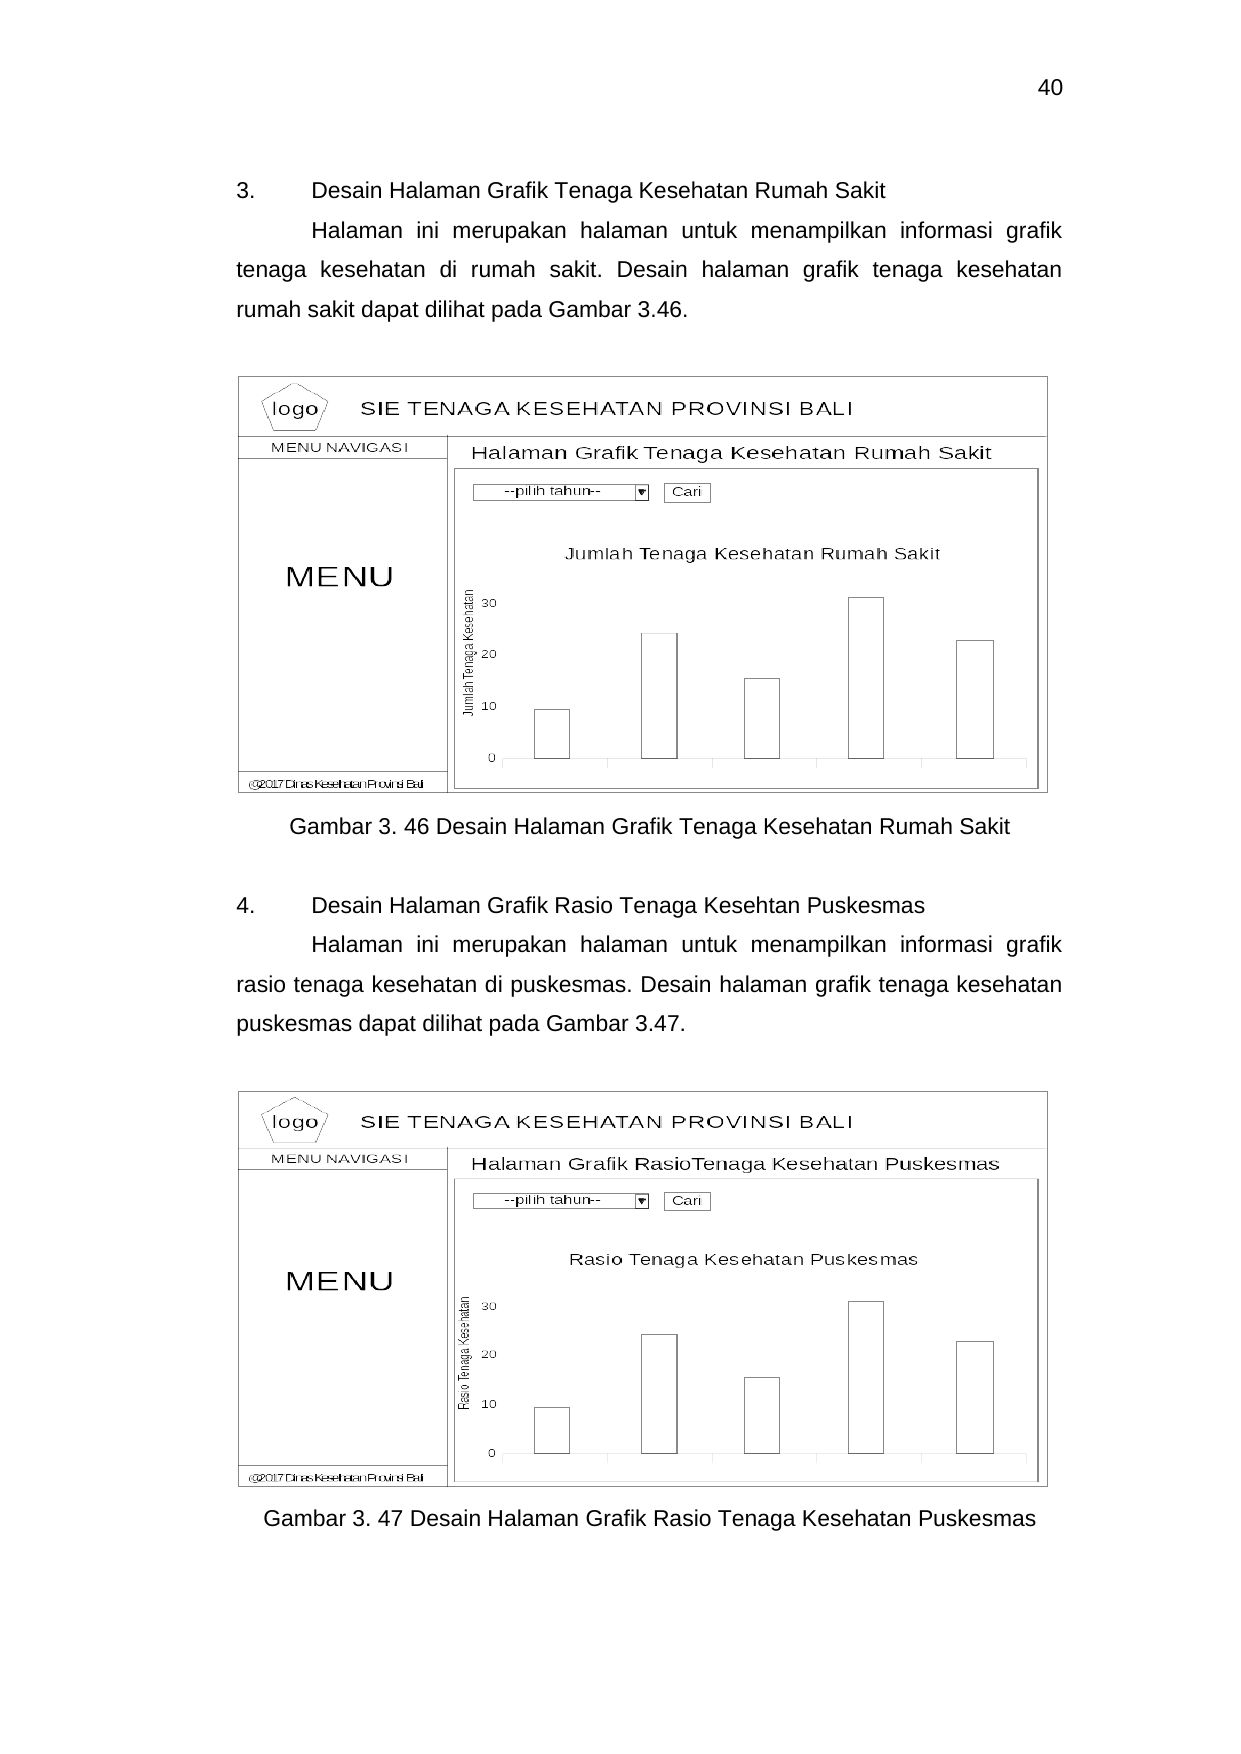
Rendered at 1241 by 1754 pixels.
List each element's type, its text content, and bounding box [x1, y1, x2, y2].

text Halaman ini merupakan halaman untuk menampilkan informasi grafik rasio tenaga kesehatan di puskesmas. Desain halaman grafik tenaga kesehatan puskesmas dapat dilihat pada Gambar 3.47. [236, 931, 1063, 1036]
list Desain Halaman Grafik Rasio Tenaga Kesehtan Puskesmas [236, 892, 1063, 918]
text Halaman ini merupakan halaman untuk menampilkan informasi grafik tenaga kesehatan di rumah sakit. Desain halaman grafik tenaga kesehatan rumah sakit dapat dilihat pada Gambar 3.46. [236, 217, 1063, 322]
list Desain Halaman Grafik Tenaga Kesehatan Rumah Sakit [236, 177, 1063, 203]
